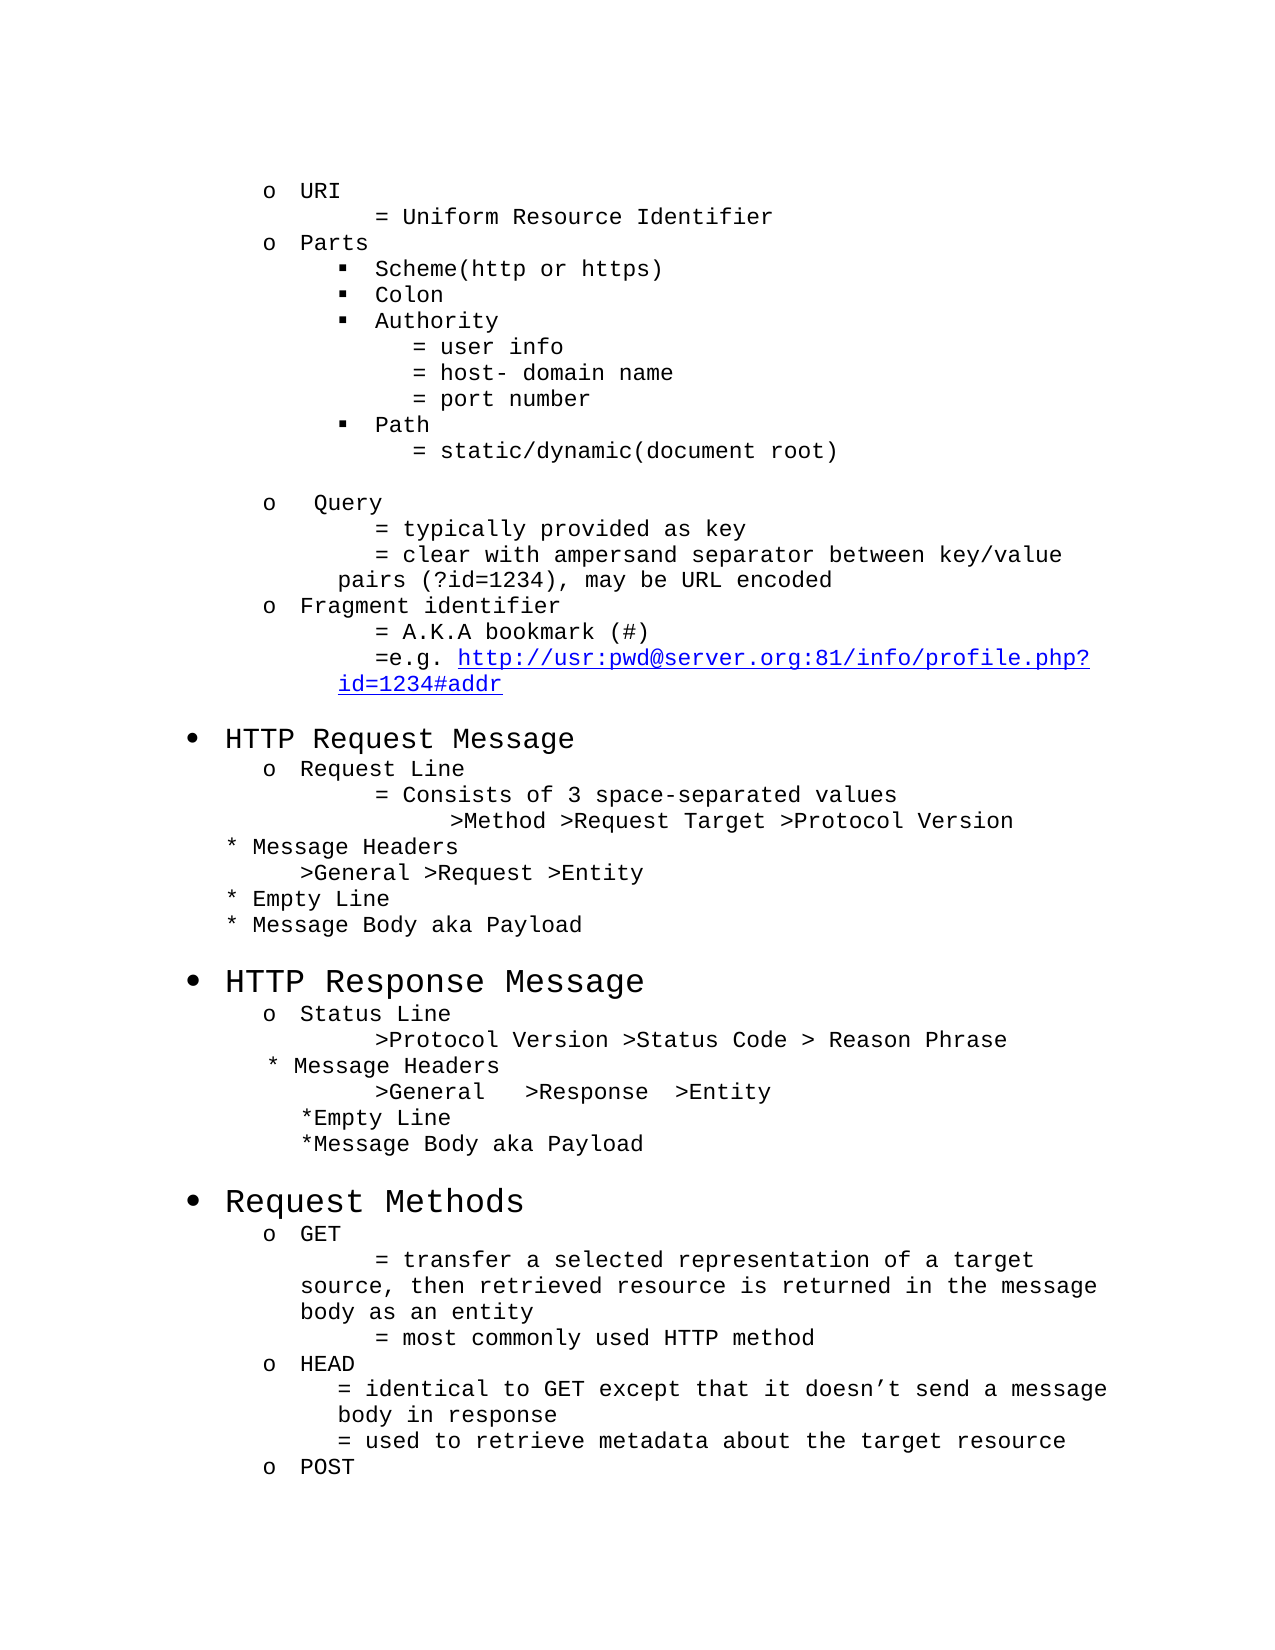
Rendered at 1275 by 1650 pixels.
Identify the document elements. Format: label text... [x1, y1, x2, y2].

list Status Line [262, 1003, 1125, 1029]
list HTTP Response Message [187, 965, 1125, 1003]
text = user info [412, 335, 1125, 361]
text = port number [412, 387, 1125, 413]
list >Protocol Version >Status Code > Reason Phrase [375, 1029, 1125, 1055]
text >General >Request >Entity [150, 861, 1125, 887]
text * Empty Line [150, 887, 1125, 913]
text *Message Body aka Payload [150, 1132, 1125, 1158]
list Query [262, 491, 1125, 517]
text = transfer a selected representation of a target source, then retrieved resource is returned in the message body as an entity [300, 1248, 1125, 1326]
text = static/dynamic(document root) [412, 439, 1125, 465]
list POST [262, 1456, 1125, 1482]
text = host- domain name [412, 361, 1125, 387]
list GET [262, 1222, 1125, 1248]
text = clear with ampersand separator between key/value pairs (?id=1234), may be URL encoded [337, 543, 1125, 595]
text * Message Headers [150, 1055, 1125, 1081]
list Request Methods [187, 1184, 1125, 1222]
list >Method >Request Target >Protocol Version [375, 809, 1125, 835]
text = A.K.A bookmark (#) [337, 621, 1125, 647]
text = identical to GET except that it doesn’t send a message body in response [337, 1378, 1125, 1430]
text * Message Body aka Payload [150, 913, 1125, 939]
text * Message Headers [150, 835, 1125, 861]
list Colon [337, 283, 1125, 309]
list URI [262, 180, 1125, 206]
text = most commonly used HTTP method [337, 1326, 1125, 1352]
text =e.g. http://usr:pwd@server.org:81/info/profile.php?id=1234#addr [337, 647, 1125, 698]
text = typically provided as key [337, 517, 1125, 543]
text = used to retrieve metadata about the target resource [337, 1430, 1125, 1456]
list Path [337, 413, 1125, 439]
list Fragment identifier [262, 595, 1125, 621]
list = Uniform Resource Identifier [375, 206, 1125, 232]
list HTTP Request Message [187, 724, 1125, 757]
text >General >Response >Entity [150, 1081, 1125, 1107]
list Parts [262, 232, 1125, 258]
text *Empty Line [150, 1107, 1125, 1132]
list HEAD [262, 1352, 1125, 1378]
list = Consists of 3 space-separated values [375, 783, 1125, 809]
list Request Line [262, 757, 1125, 783]
list Authority [337, 309, 1125, 335]
list Scheme(http or https) [337, 258, 1125, 283]
